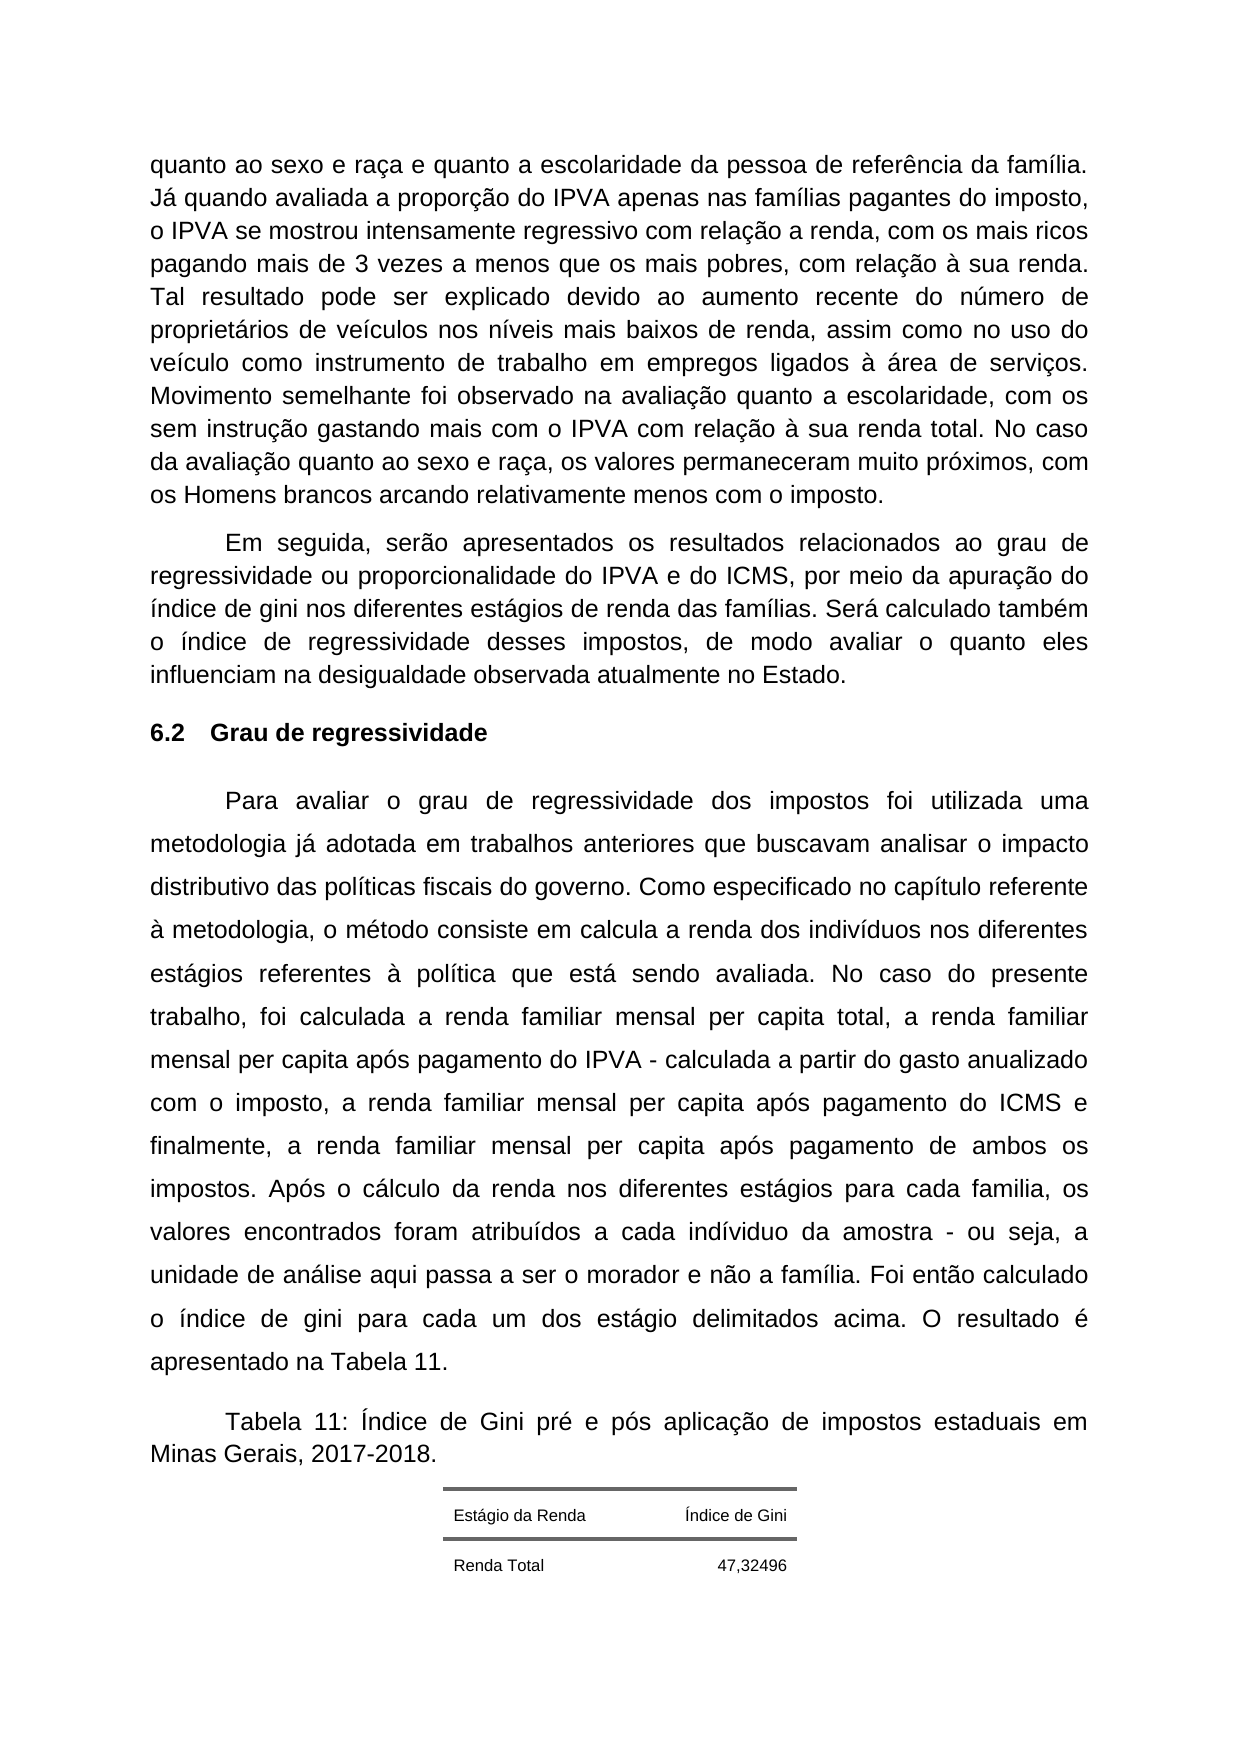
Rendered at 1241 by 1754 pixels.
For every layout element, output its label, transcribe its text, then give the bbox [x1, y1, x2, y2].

table_cell 47,32496 [620, 1541, 797, 1587]
table_header Índice de Gini [620, 1491, 797, 1537]
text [150, 150, 1090, 509]
text Em seguida, serão apresentados os resultados relacionados ao grau de regressividade ou proporcionalidade do IPVA e do ICMS, por meio da apuração do índice de gini nos diferentes estágios de renda das famílias. Será calculado também o índice de regressividade desses impostos, de modo avaliar o quanto eles influenciam na desigualdade observada atualmente no Estado. [150, 528, 1090, 689]
text Tabela 11: Índice de Gini pré e pós aplicação de impostos estaduais em Minas Gerais, 2017-2018. [150, 1406, 1090, 1468]
table_cell Renda Total [443, 1541, 620, 1587]
subtitle Grau de regressividade [150, 718, 1090, 747]
table_header Estágio da Renda [443, 1491, 620, 1537]
